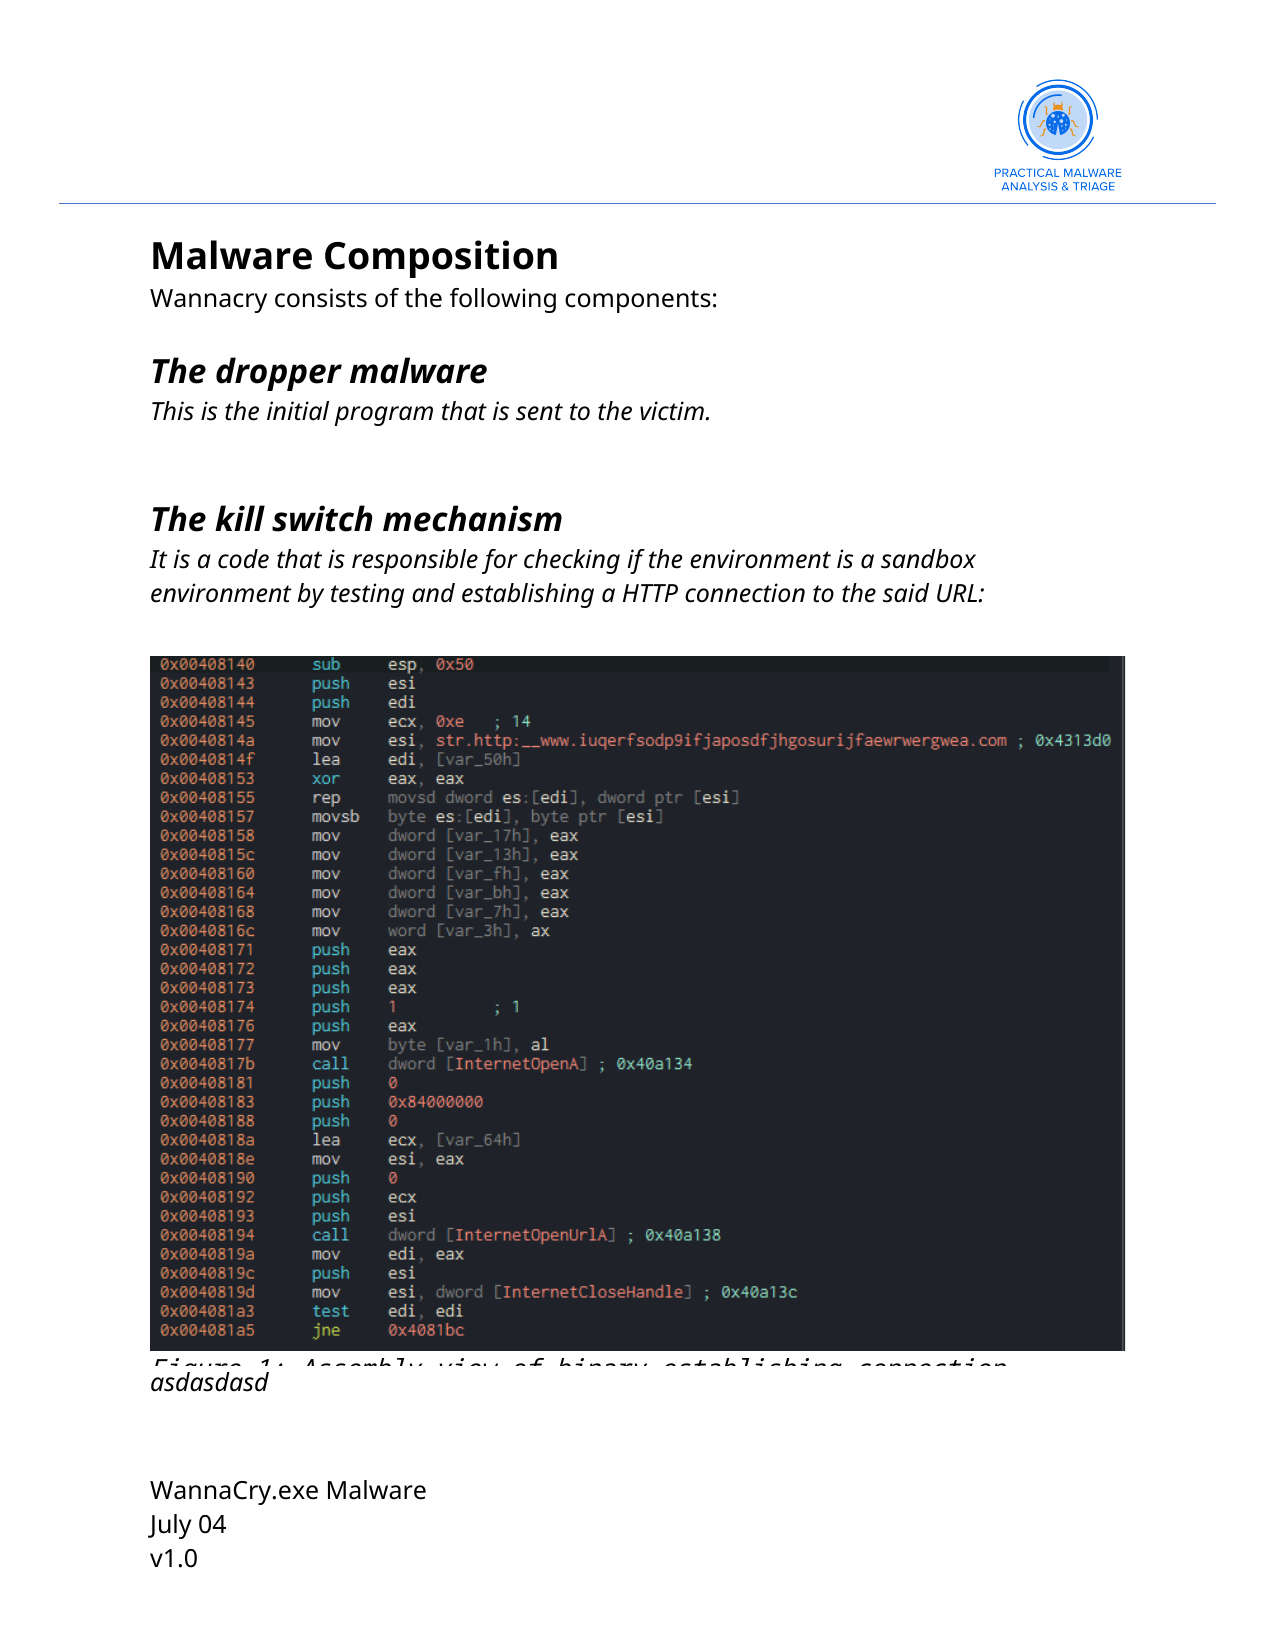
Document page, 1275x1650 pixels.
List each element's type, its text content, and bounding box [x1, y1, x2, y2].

subtitle Malware Composition [150, 229, 1125, 280]
text The dropper malware [150, 348, 1125, 394]
text Wannacry consists of the following components: [150, 280, 1125, 314]
picture [150, 656, 1125, 1351]
text asdasdasd [150, 1365, 1125, 1399]
text The kill switch mechanism [150, 496, 1125, 541]
text It is a code that is responsible for checking if the environment is a sandbox environment by testing and establishing a HTTP connection to the said URL: [150, 541, 1125, 609]
text This is the initial program that is sent to the victim. [150, 394, 1125, 428]
picture [990, 75, 1125, 196]
